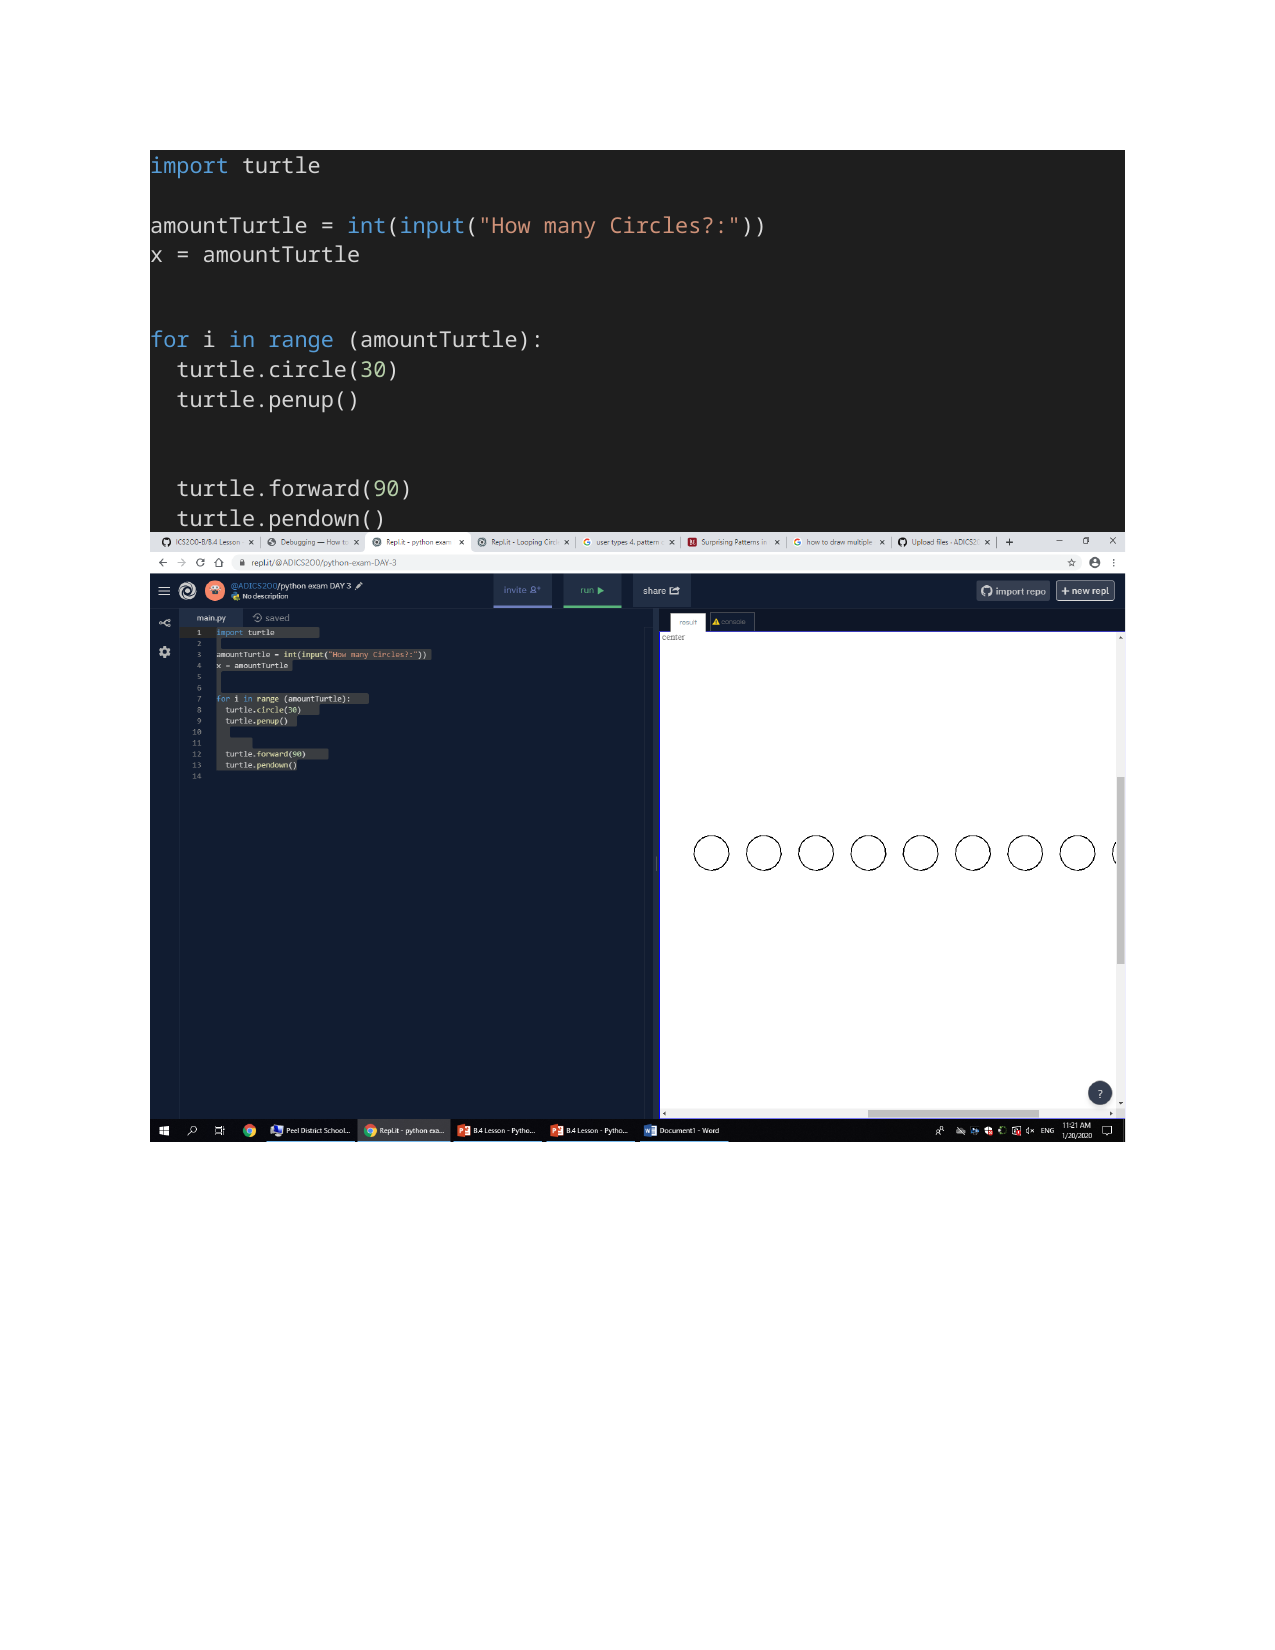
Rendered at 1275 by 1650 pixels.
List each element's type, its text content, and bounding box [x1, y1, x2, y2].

text turtle.circle(30) [150, 354, 1125, 383]
text x = amountTurtle [150, 239, 1125, 269]
text import turtle [150, 150, 1125, 180]
text turtle.pendown() [150, 502, 1125, 532]
text turtle.forward(90) [150, 473, 1125, 502]
text for i in range (amountTurtle): [150, 324, 1125, 354]
text amountTurtle = int(input("How many Circles?:")) [150, 209, 1125, 239]
text turtle.penup() [150, 383, 1125, 413]
picture [150, 532, 1125, 1142]
